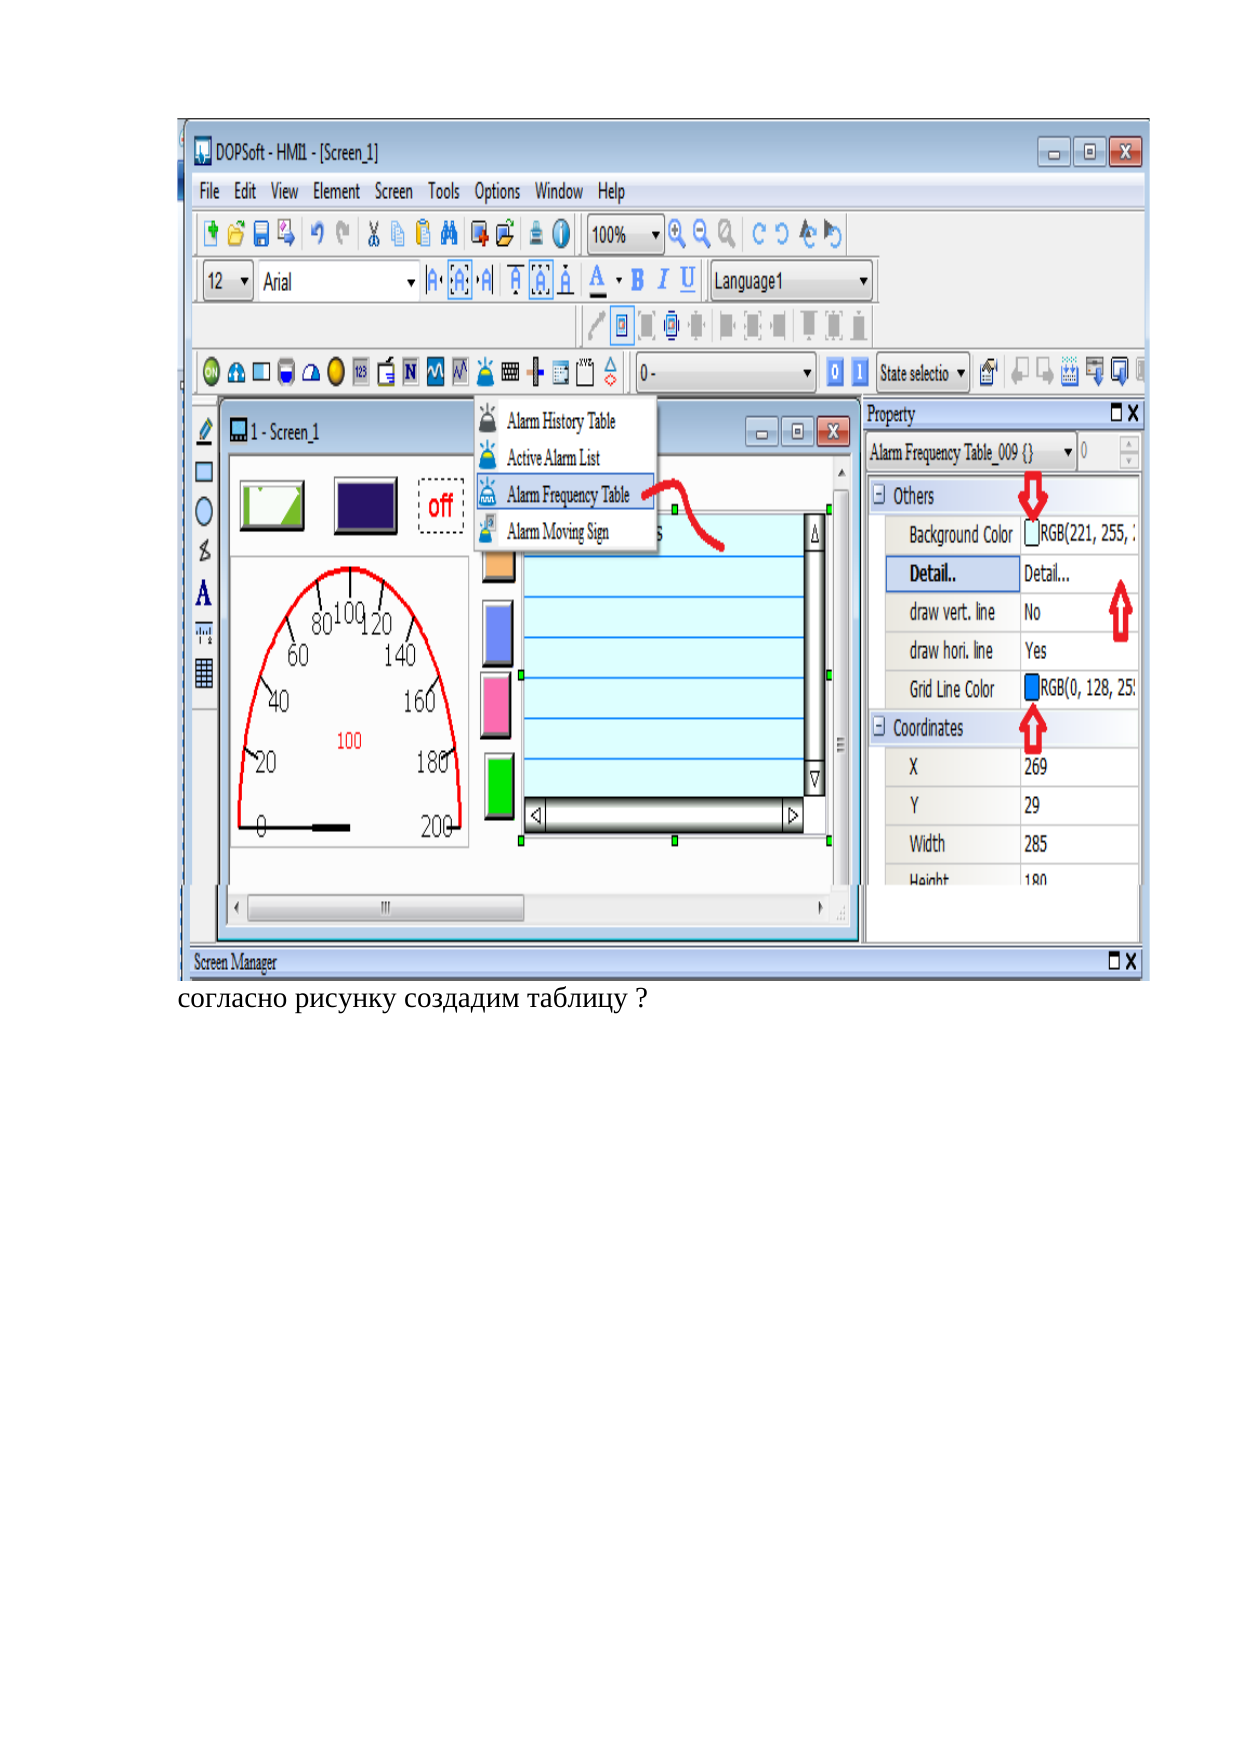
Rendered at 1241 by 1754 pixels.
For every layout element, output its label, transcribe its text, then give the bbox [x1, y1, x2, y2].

text согласно рисунку создадим таблицу ? [177, 980, 1152, 1014]
picture [177, 118, 1150, 981]
